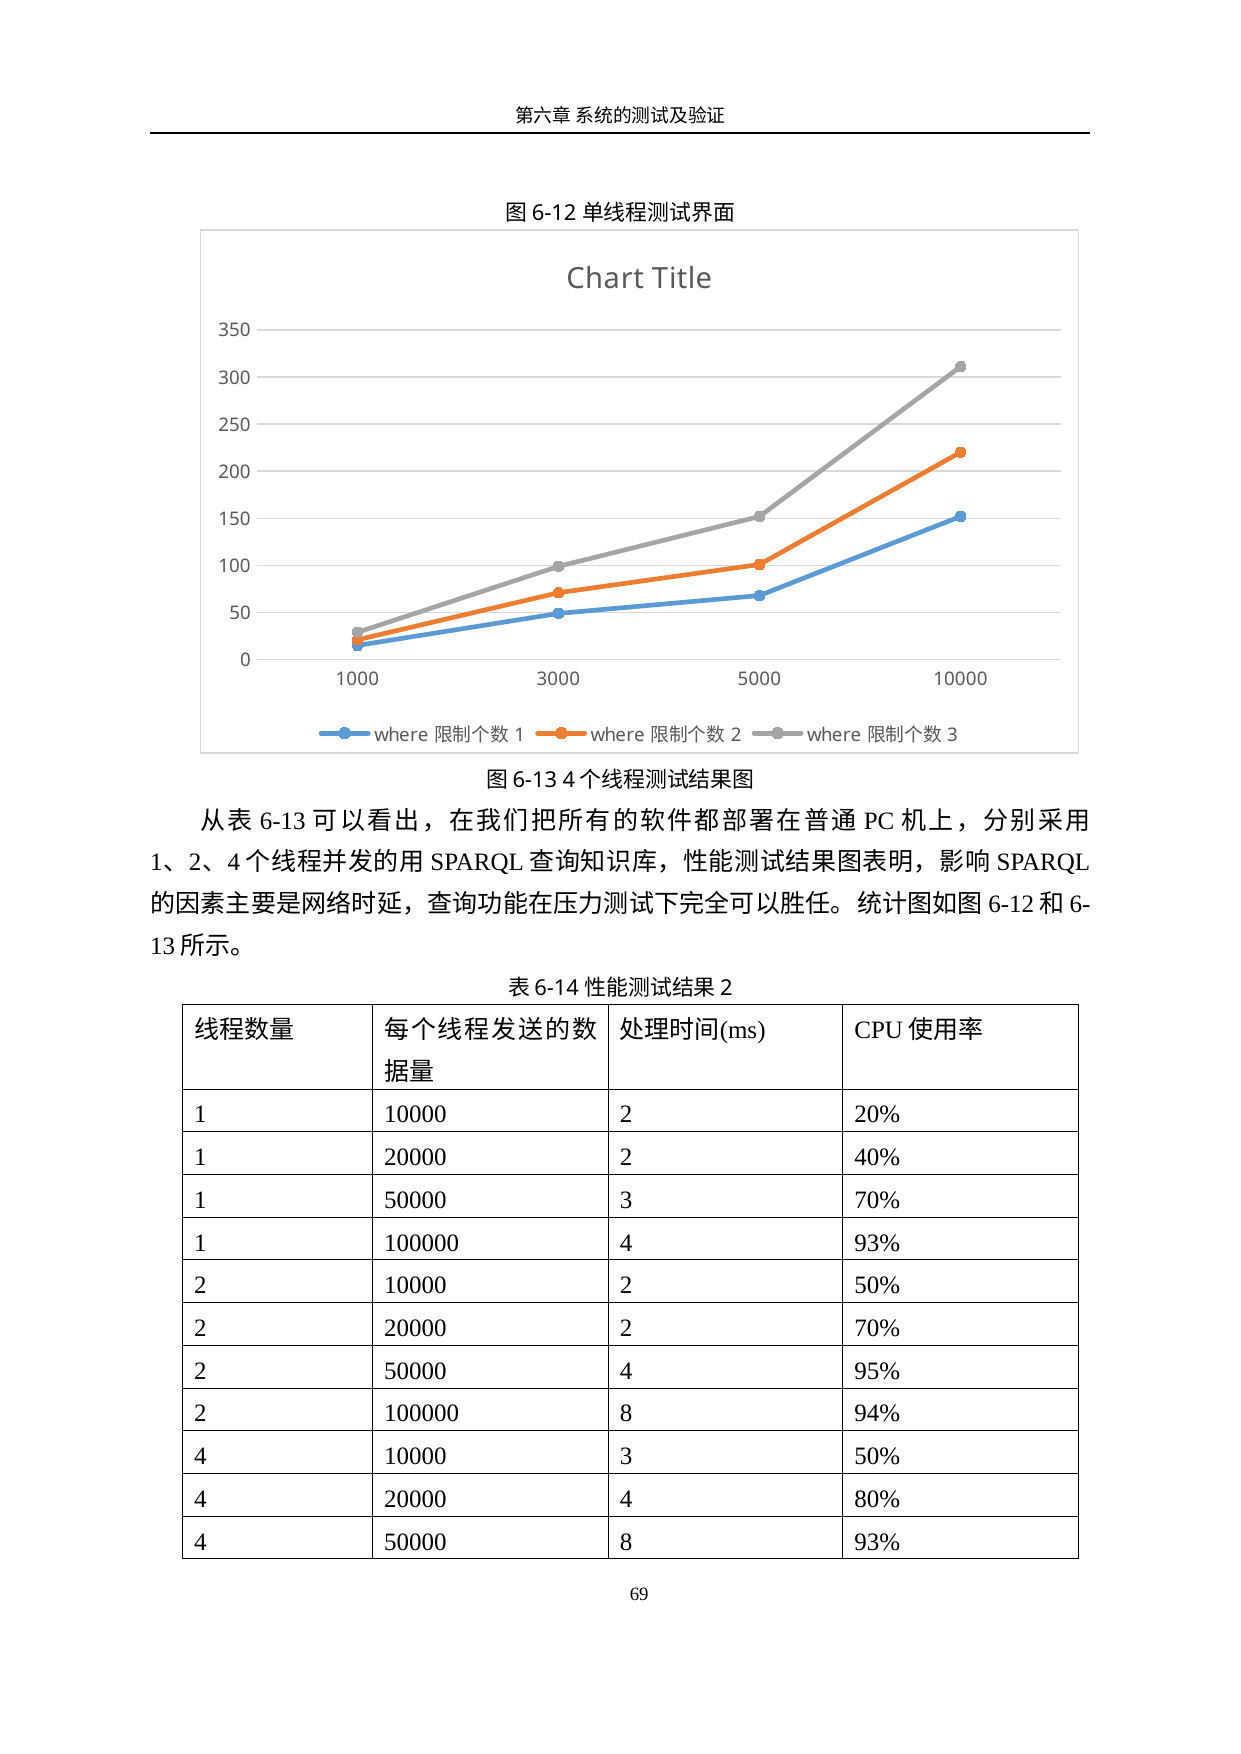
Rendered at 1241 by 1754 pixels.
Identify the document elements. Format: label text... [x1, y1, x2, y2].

table_cell 93% [843, 1218, 1078, 1259]
table_cell 4 [609, 1218, 842, 1259]
table_cell 10000 [373, 1431, 608, 1473]
table_cell 2 [183, 1346, 372, 1387]
table_cell 1 [183, 1218, 372, 1259]
table_cell 8 [609, 1517, 842, 1558]
table_cell 100000 [373, 1389, 608, 1430]
table_cell 4 [183, 1517, 372, 1558]
table_cell 80% [843, 1474, 1078, 1516]
table_cell 2 [609, 1132, 842, 1174]
table_cell 8 [609, 1389, 842, 1430]
table_cell 50000 [373, 1346, 608, 1387]
table_cell 2 [609, 1303, 842, 1345]
table_cell 3 [609, 1175, 842, 1217]
table_cell 94% [843, 1389, 1078, 1430]
table_cell 4 [609, 1474, 842, 1516]
table_cell 2 [183, 1303, 372, 1345]
table_cell 100000 [373, 1218, 608, 1259]
table_cell 1 [183, 1090, 372, 1131]
text 图6-13 4个线程测试结果图 [150, 754, 1090, 796]
table_cell 4 [183, 1431, 372, 1473]
table_cell 2 [183, 1260, 372, 1302]
text 从表6-13可以看出，在我们把所有的软件都部署在普通PC机上，分别采用1、2、4个线程并发的用SPARQL查询知识库，性能测试结果图表明，影响SPARQL的因素主要是网络时延，查询功能在压力测试下完全可以胜任。统计图如图6-12和6-13所示。 [150, 796, 1090, 962]
table_cell 1 [183, 1175, 372, 1217]
table_cell 20000 [373, 1474, 608, 1516]
table_cell 2 [609, 1090, 842, 1131]
text 表6-14 性能测试结果2 [150, 962, 1090, 1004]
table_cell 20000 [373, 1303, 608, 1345]
table_header CPU使用率 [843, 1005, 1078, 1088]
table_cell 10000 [373, 1090, 608, 1131]
table_cell 70% [843, 1303, 1078, 1345]
table_cell 4 [183, 1474, 372, 1516]
table_header 每个线程发送的数据量 [373, 1005, 608, 1088]
table_cell 70% [843, 1175, 1078, 1217]
table_cell 2 [183, 1389, 372, 1430]
table_header 线程数量 [183, 1005, 372, 1088]
table_cell 20% [843, 1090, 1078, 1131]
table_cell 50000 [373, 1175, 608, 1217]
table_cell 3 [609, 1431, 842, 1473]
table_cell 50000 [373, 1517, 608, 1558]
text 图6-12 单线程测试界面 [150, 187, 1090, 229]
table_cell 40% [843, 1132, 1078, 1174]
table_cell 20000 [373, 1132, 608, 1174]
table_cell 2 [609, 1260, 842, 1302]
table_cell 10000 [373, 1260, 608, 1302]
table_cell 93% [843, 1517, 1078, 1558]
table_cell 95% [843, 1346, 1078, 1387]
table_cell 4 [609, 1346, 842, 1387]
table_cell 50% [843, 1431, 1078, 1473]
table_header 处理时间(ms) [609, 1005, 842, 1088]
table_cell 1 [183, 1132, 372, 1174]
table_cell 50% [843, 1260, 1078, 1302]
